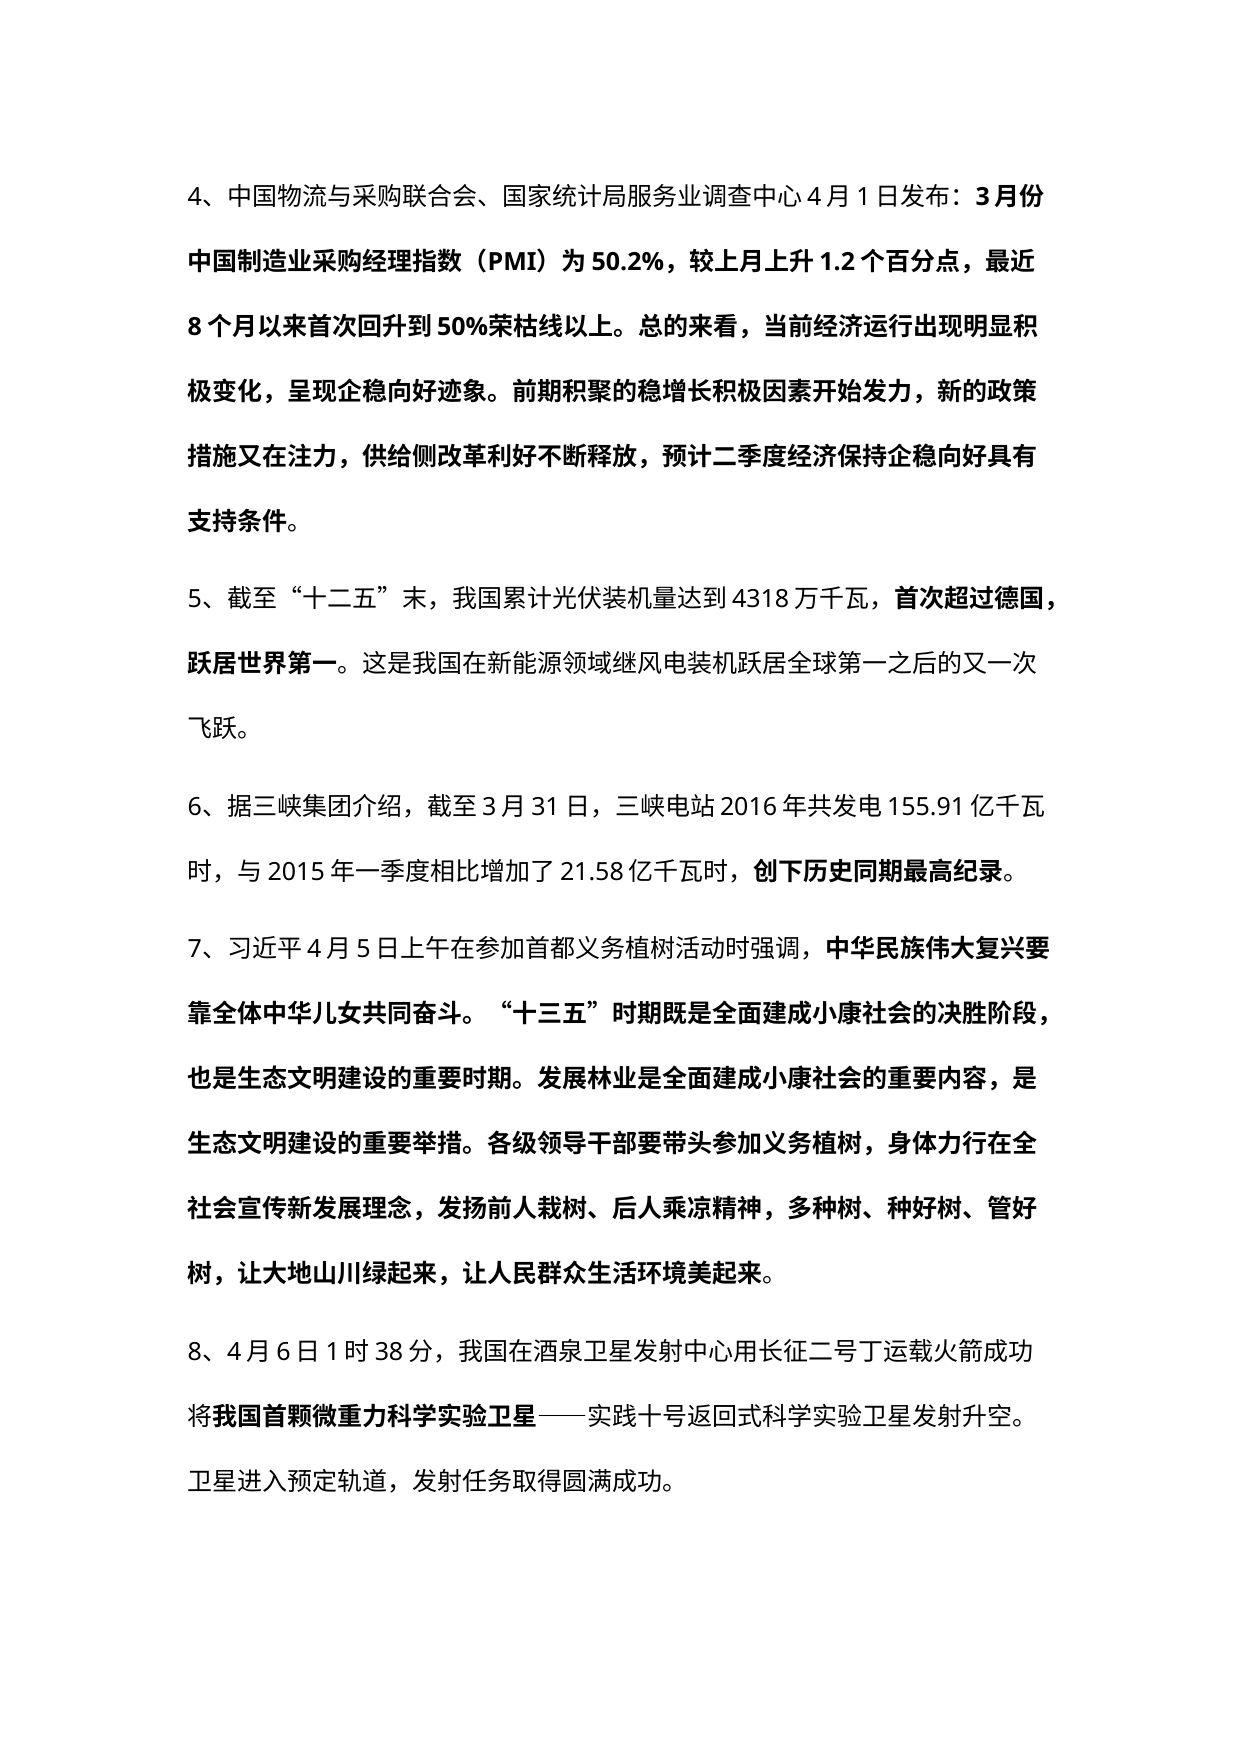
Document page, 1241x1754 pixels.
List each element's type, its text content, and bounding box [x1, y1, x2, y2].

text 7、习近平4月5日上午在参加首都义务植树活动时强调，中华民族伟大复兴要靠全体中华儿女共同奋斗。“十三五”时期既是全面建成小康社会的决胜阶段，也是生态文明建设的重要时期。发展林业是全面建成小康社会的重要内容，是生态文明建设的重要举措。各级领导干部要带头参加义务植树，身体力行在全社会宣传新发展理念，发扬前人栽树、后人乘凉精神，多种树、种好树、管好树，让大地山川绿起来，让人民群众生活环境美起来。 [187, 914, 1053, 1304]
text 4、中国物流与采购联合会、国家统计局服务业调查中心4月1日发布：3月份中国制造业采购经理指数（PMI）为50.2%，较上月上升1.2个百分点，最近8个月以来首次回升到50%荣枯线以上。总的来看，当前经济运行出现明显积极变化，呈现企稳向好迹象。前期积聚的稳增长积极因素开始发力，新的政策措施又在注力，供给侧改革利好不断释放，预计二季度经济保持企稳向好具有支持条件。 [187, 162, 1053, 552]
text 5、截至“十二五”末，我国累计光伏装机量达到4318万千瓦，首次超过德国，跃居世界第一。这是我国在新能源领域继风电装机跃居全球第一之后的又一次飞跃。 [187, 564, 1053, 759]
text 8、4月6日1时38分，我国在酒泉卫星发射中心用长征二号丁运载火箭成功将我国首颗微重力科学实验卫星——实践十号返回式科学实验卫星发射升空。卫星进入预定轨道，发射任务取得圆满成功。 [187, 1317, 1053, 1512]
text 6、据三峡集团介绍，截至3月31日，三峡电站2016年共发电155.91亿千瓦时，与2015年一季度相比增加了21.58亿千瓦时，创下历史同期最高纪录。 [187, 772, 1053, 902]
